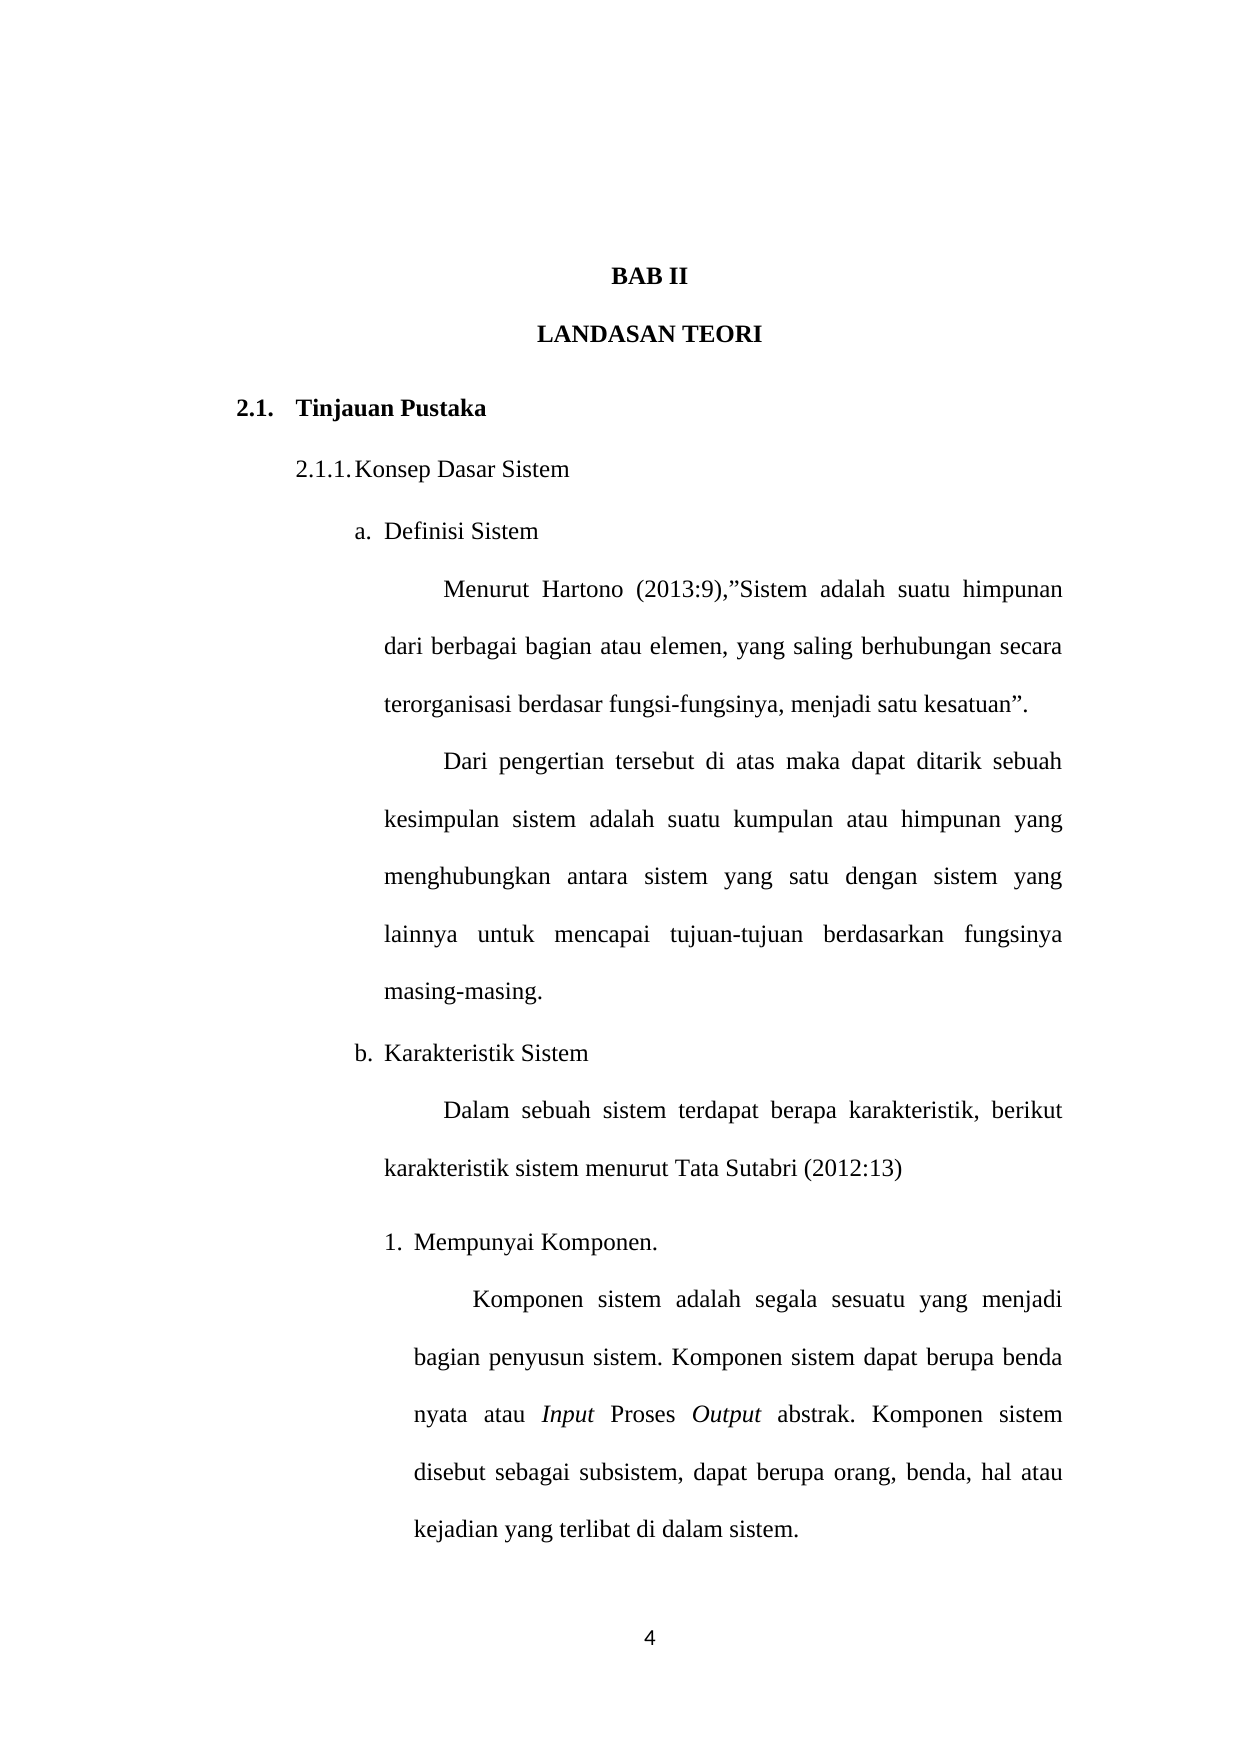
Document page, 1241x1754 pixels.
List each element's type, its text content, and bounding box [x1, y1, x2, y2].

list Mempunyai Komponen. [384, 1227, 1063, 1256]
text Dalam sebuah sistem terdapat berapa karakteristik, berikut karakteristik sistem menurut Tata Sutabri (2012:13) [384, 1095, 1063, 1182]
subtitle Karakteristik Sistem [354, 1038, 1063, 1067]
text Dari pengertian tersebut di atas maka dapat ditarik sebuah kesimpulan sistem adalah suatu kumpulan atau himpunan yang menghubungkan antara sistem yang satu dengan sistem yang lainnya untuk mencapai tujuan-tujuan berdasarkan fungsinya masing-masing. [384, 746, 1063, 1005]
subtitle Tinjauan Pustaka [236, 393, 1063, 422]
subtitle Definisi Sistem [354, 516, 1063, 545]
text Menurut Hartono (2013:9),”Sistem adalah suatu himpunan dari berbagai bagian atau elemen, yang saling berhubungan secara terorganisasi berdasar fungsi-fungsinya, menjadi satu kesatuan”. [384, 574, 1063, 717]
text Komponen sistem adalah segala sesuatu yang menjadi bagian penyusun sistem. Komponen sistem dapat berupa benda nyata atau Input Proses Output abstrak. Komponen sistem disebut sebagai subsistem, dapat berupa orang, benda, hal atau kejadian yang terlibat di dalam sistem. [413, 1284, 1063, 1543]
subtitle Konsep Dasar Sistem [295, 454, 1063, 483]
text LANDASAN TEORI [236, 319, 1063, 347]
subtitle BAB II [236, 261, 1063, 290]
